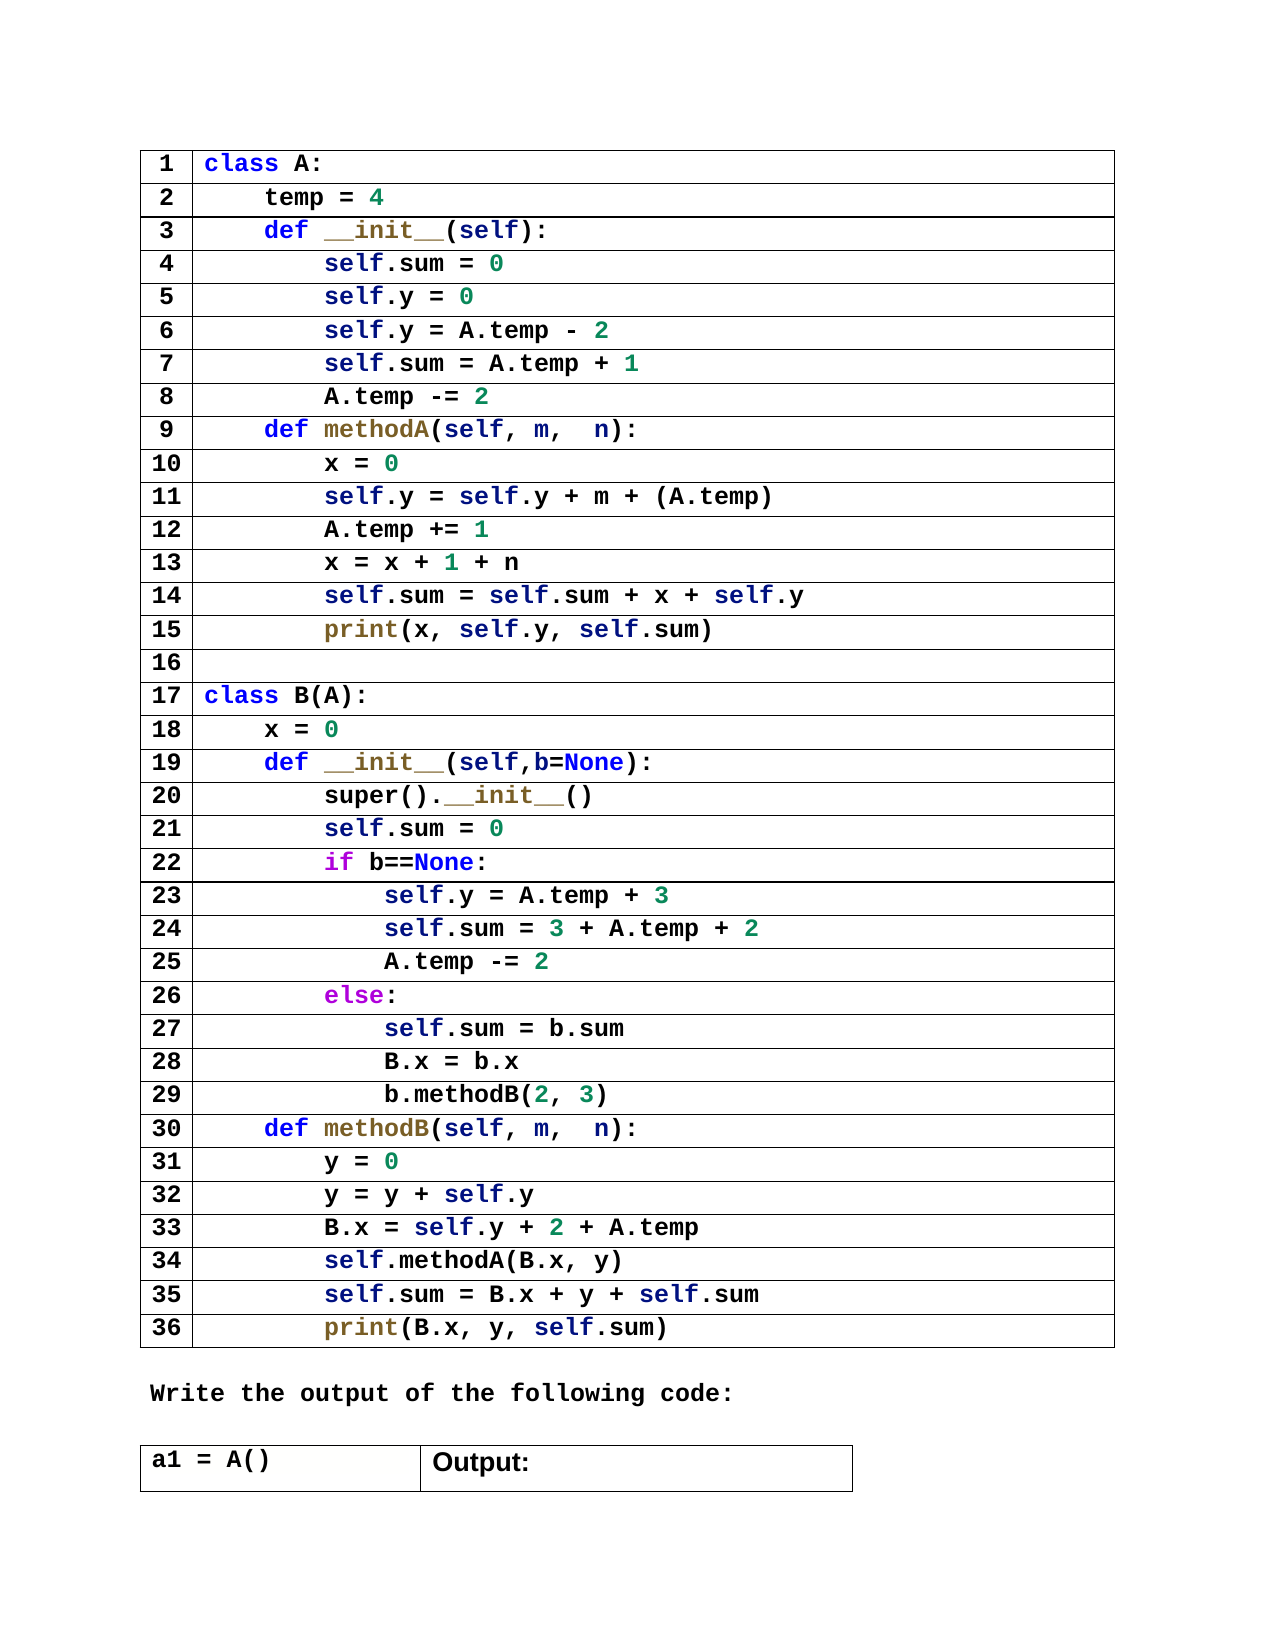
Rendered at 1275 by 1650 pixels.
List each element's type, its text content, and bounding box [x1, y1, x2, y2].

table_cell 23 [141, 883, 192, 915]
table_cell 8 [141, 384, 192, 416]
table_cell 33 [141, 1215, 192, 1247]
table_cell 18 [141, 716, 192, 748]
table_cell def methodB(self, m, n): [193, 1115, 1114, 1147]
table_cell self.sum = A.temp + 1 [193, 350, 1114, 383]
table_cell 11 [141, 483, 192, 516]
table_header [141, 1446, 420, 1491]
table_cell 30 [141, 1115, 192, 1147]
table_cell 24 [141, 916, 192, 948]
table_cell [193, 650, 1114, 682]
table_cell x = 0 [193, 450, 1114, 482]
table_cell A.temp += 1 [193, 517, 1114, 549]
table_cell 26 [141, 982, 192, 1014]
table_cell 31 [141, 1148, 192, 1181]
table_cell 2 [141, 184, 192, 216]
table_cell self.sum = 0 [193, 251, 1114, 283]
table_header 1 [141, 151, 192, 183]
table_cell 6 [141, 317, 192, 349]
table_cell y = 0 [193, 1148, 1114, 1181]
table_cell 14 [141, 583, 192, 615]
table_cell 32 [141, 1182, 192, 1214]
table_cell else: [193, 982, 1114, 1014]
table_cell 36 [141, 1315, 192, 1347]
table_cell 4 [141, 251, 192, 283]
table_cell B.x = self.y + 2 + A.temp [193, 1215, 1114, 1247]
table_cell def __init__(self,b=None): [193, 750, 1114, 782]
table_cell B.x = b.x [193, 1049, 1114, 1081]
text Write the output of the following code: [150, 1380, 1125, 1408]
table_cell x = 0 [193, 716, 1114, 748]
table_cell 9 [141, 417, 192, 449]
table_cell 20 [141, 783, 192, 815]
table_header class A: [193, 151, 1114, 183]
table_cell 3 [141, 218, 192, 250]
table_cell self.sum = self.sum + x + self.y [193, 583, 1114, 615]
table_cell self.sum = b.sum [193, 1015, 1114, 1048]
table_cell self.y = A.temp - 2 [193, 317, 1114, 349]
table_cell def __init__(self): [193, 218, 1114, 250]
table_cell 29 [141, 1082, 192, 1114]
table_cell 16 [141, 650, 192, 682]
table_cell self.y = A.temp + 3 [193, 883, 1114, 915]
table_cell 28 [141, 1049, 192, 1081]
table_cell self.sum = 3 + A.temp + 2 [193, 916, 1114, 948]
table_cell 35 [141, 1281, 192, 1313]
table_cell 10 [141, 450, 192, 482]
table_cell 27 [141, 1015, 192, 1048]
table_cell 25 [141, 949, 192, 981]
table_cell 15 [141, 616, 192, 648]
table_cell x = x + 1 + n [193, 550, 1114, 582]
table_cell A.temp -= 2 [193, 384, 1114, 416]
table_cell 12 [141, 517, 192, 549]
table_cell def methodA(self, m, n): [193, 417, 1114, 449]
table_cell 21 [141, 816, 192, 848]
table_cell 19 [141, 750, 192, 782]
table_header Output: [421, 1446, 852, 1491]
table_cell self.sum = 0 [193, 816, 1114, 848]
table_cell class B(A): [193, 683, 1114, 715]
table_cell self.y = 0 [193, 284, 1114, 316]
table_cell A.temp -= 2 [193, 949, 1114, 981]
table_cell self.y = self.y + m + (A.temp) [193, 483, 1114, 516]
table_cell 22 [141, 849, 192, 881]
table_cell self.methodA(B.x, y) [193, 1248, 1114, 1280]
table_cell y = y + self.y [193, 1182, 1114, 1214]
table_cell temp = 4 [193, 184, 1114, 216]
table_cell if b==None: [193, 849, 1114, 881]
table_cell 5 [141, 284, 192, 316]
table_cell 13 [141, 550, 192, 582]
table_cell print(B.x, y, self.sum) [193, 1315, 1114, 1347]
table_cell b.methodB(2, 3) [193, 1082, 1114, 1114]
table_cell print(x, self.y, self.sum) [193, 616, 1114, 648]
table_cell self.sum = B.x + y + self.sum [193, 1281, 1114, 1313]
table_cell 17 [141, 683, 192, 715]
table_cell 34 [141, 1248, 192, 1280]
table_cell super().__init__() [193, 783, 1114, 815]
table_cell 7 [141, 350, 192, 383]
